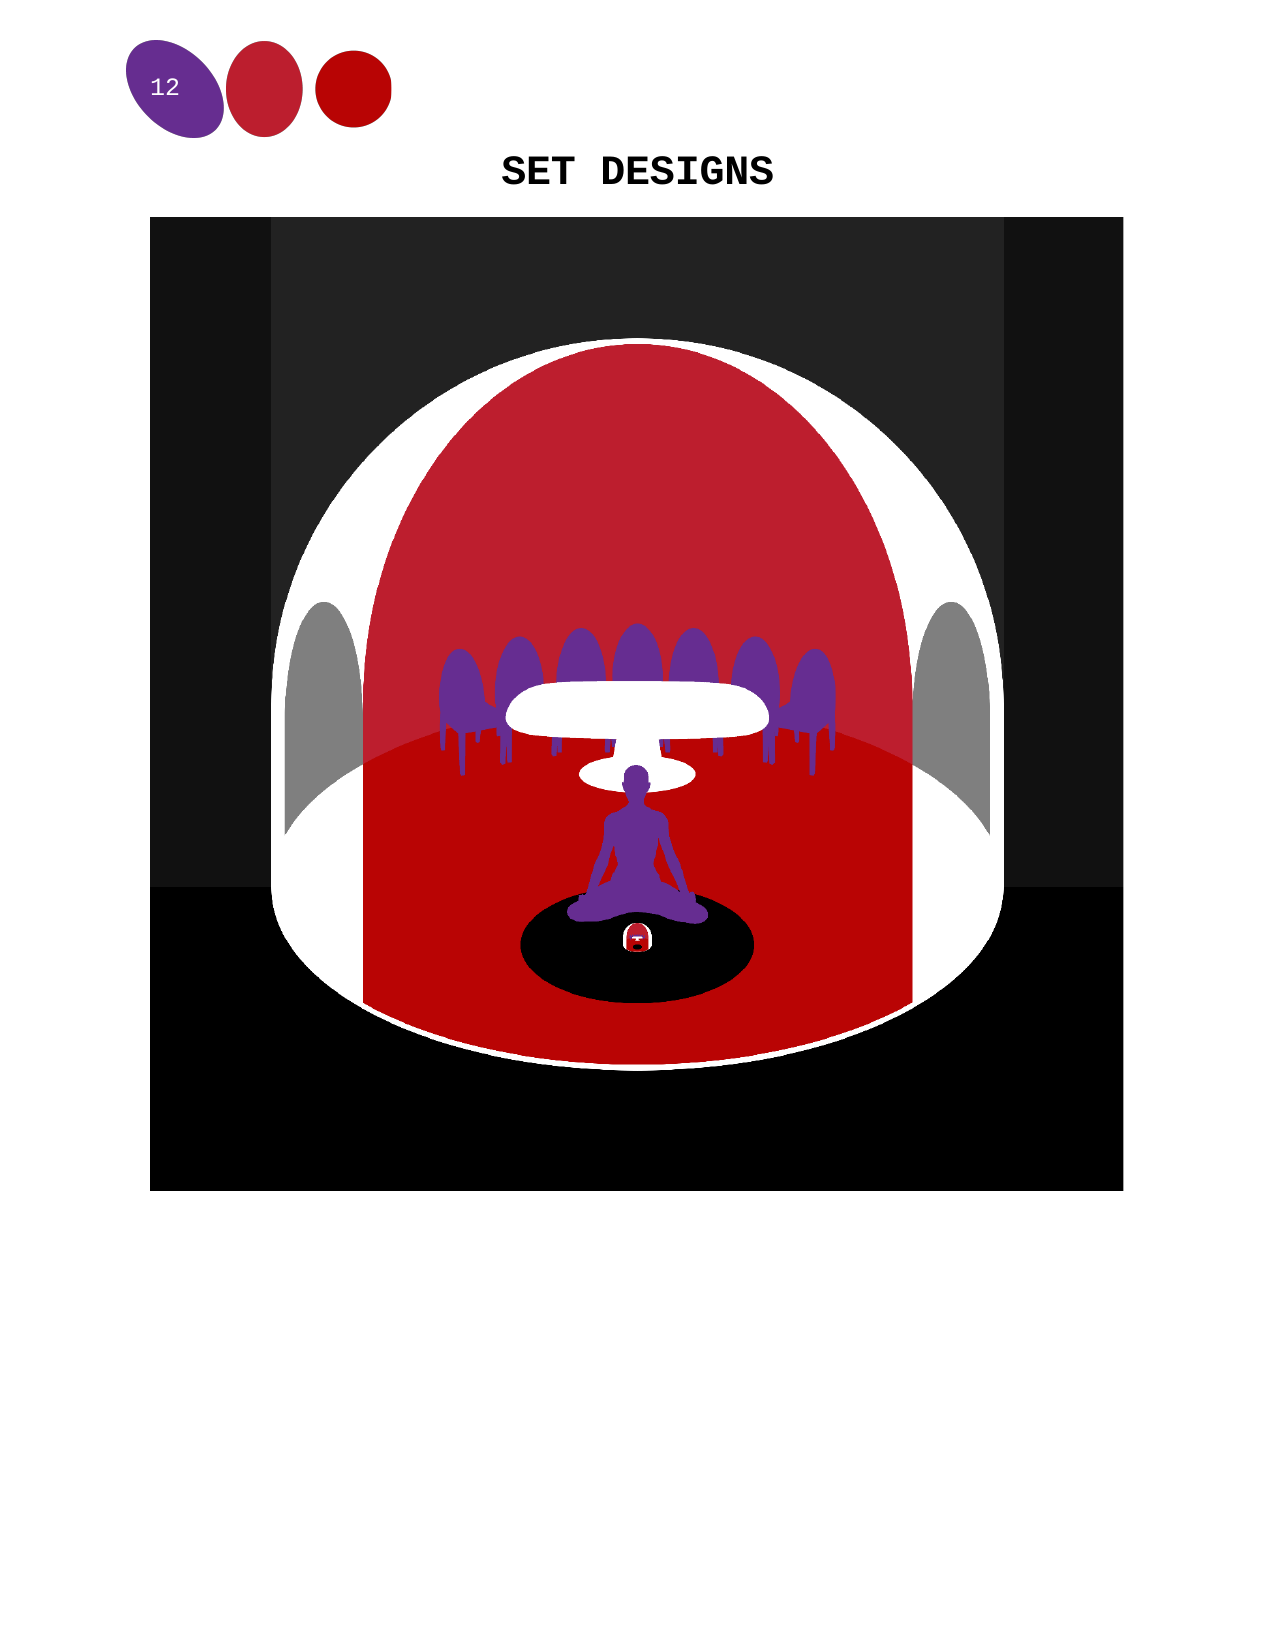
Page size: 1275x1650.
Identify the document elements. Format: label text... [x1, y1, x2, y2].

picture [150, 217, 1124, 1191]
text SET DESIGNS [150, 150, 1125, 197]
picture [126, 40, 392, 138]
